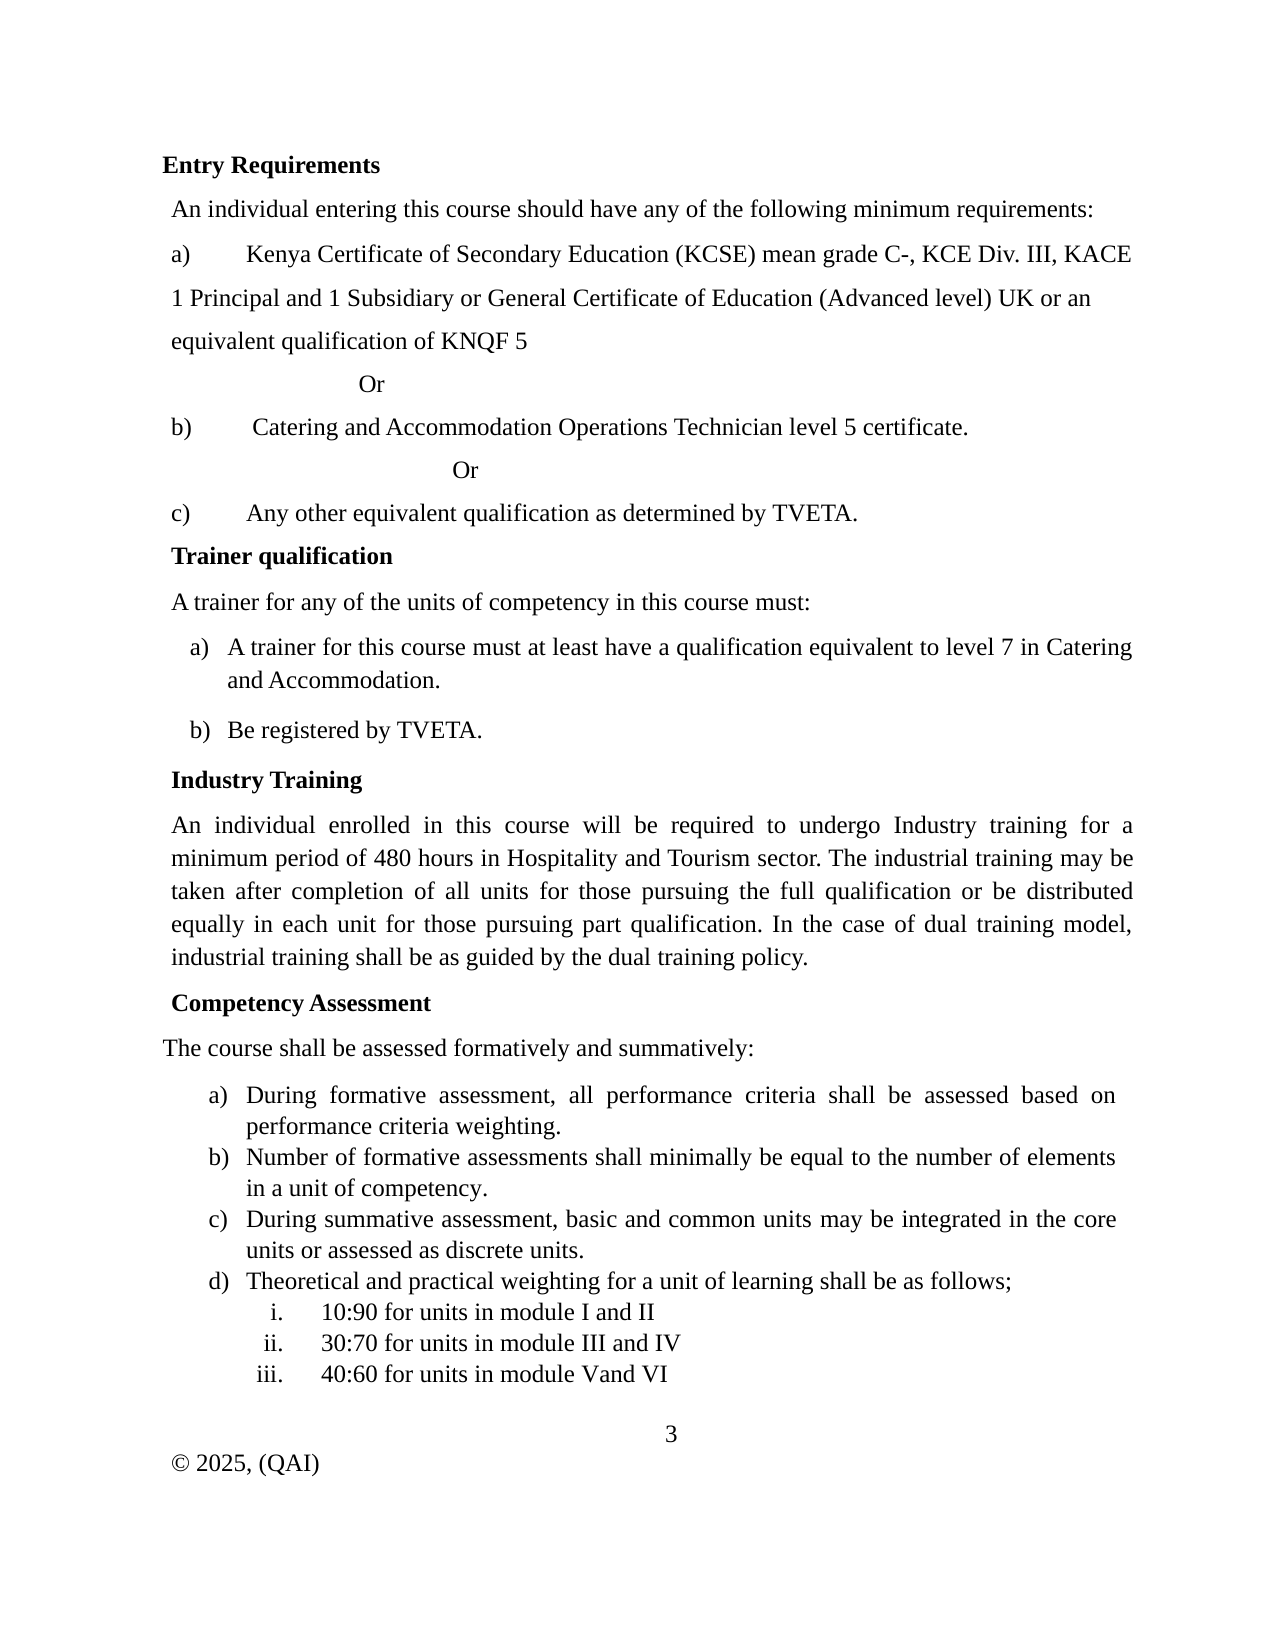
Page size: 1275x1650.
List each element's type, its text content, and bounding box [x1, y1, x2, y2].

list 30:70 for units in module III and IV [283, 1328, 1117, 1357]
text Or [171, 455, 1134, 484]
list Theoretical and practical weighting for a unit of learning shall be as follows; [208, 1266, 1117, 1295]
list Number of formative assessments shall minimally be equal to the number of elements in a unit of competency. [208, 1142, 1117, 1202]
text c) Any other equivalent qualification as determined by TVETA. [171, 498, 1134, 527]
text Competency Assessment [171, 988, 1134, 1017]
text The course shall be assessed formatively and summatively: [162, 1033, 1133, 1062]
list 10:90 for units in module I and II [283, 1297, 1117, 1326]
text An individual entering this course should have any of the following minimum requirements: [171, 194, 1134, 223]
list During summative assessment, basic and common units may be integrated in the core units or assessed as discrete units. [208, 1204, 1117, 1264]
text An individual enrolled in this course will be required to undergo Industry training for a minimum period of 480 hours in Hospitality and Tourism sector. The industrial training may be taken after completion of all units for those pursuing the full qualification or be distributed equally in each unit for those pursuing part qualification. In the case of dual training model, industrial training shall be as guided by the dual training policy. [171, 810, 1134, 971]
text Trainer qualification [171, 541, 1134, 570]
list Be registered by TVETA. [189, 715, 1134, 744]
list During formative assessment, all performance criteria shall be assessed based on performance criteria weighting. [208, 1080, 1117, 1140]
text Entry Requirements [162, 150, 1134, 179]
list 40:60 for units in module Vand VI [283, 1359, 1117, 1388]
text Or [171, 369, 1134, 398]
text a) Kenya Certificate of Secondary Education (KCSE) mean grade C-, KCE Div. III, KACE 1 Principal and 1 Subsidiary or General Certificate of Education (Advanced level) UK or an equivalent qualification of KNQF 5 [171, 239, 1134, 354]
text A trainer for any of the units of competency in this course must: [171, 587, 1134, 616]
text Industry Training [171, 765, 1134, 794]
text b) Catering and Accommodation Operations Technician level 5 certificate. [171, 412, 1134, 441]
list A trainer for this course must at least have a qualification equivalent to level 7 in Catering and Accommodation. [189, 632, 1134, 694]
